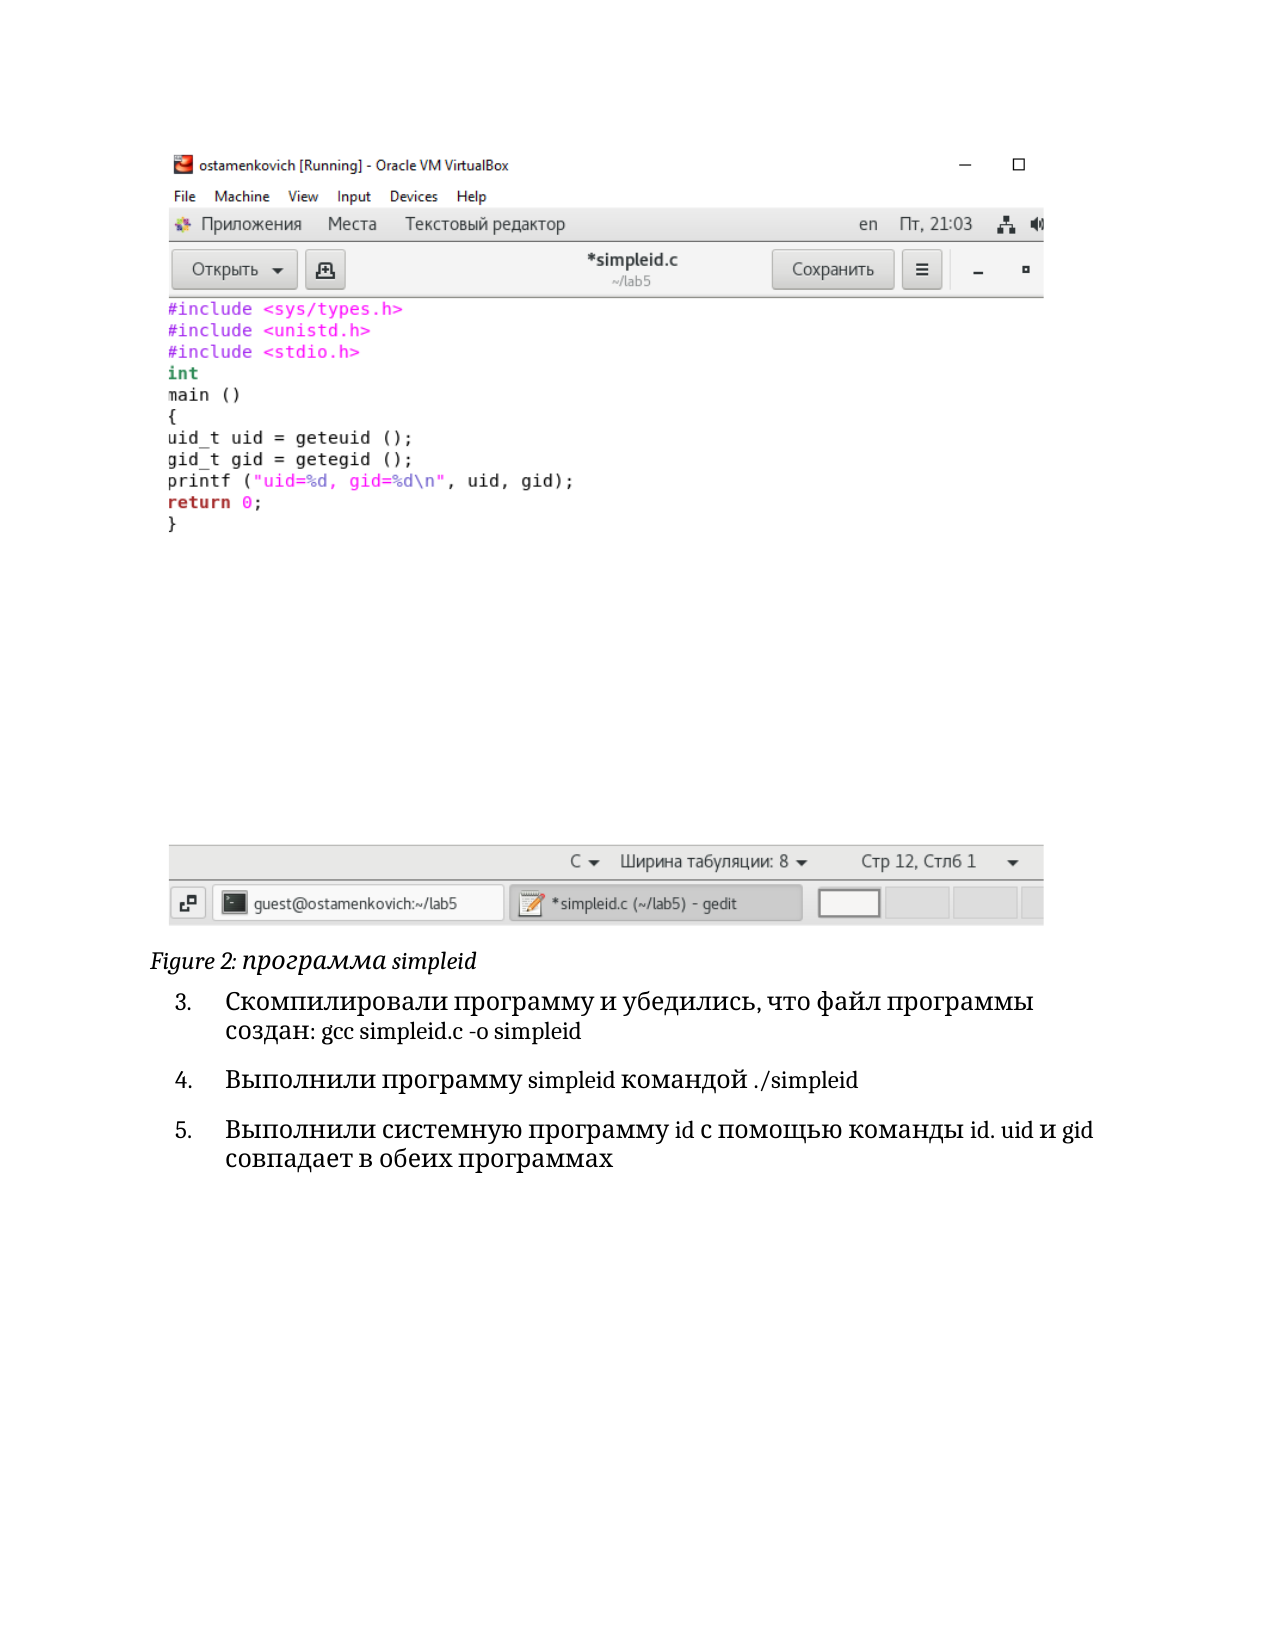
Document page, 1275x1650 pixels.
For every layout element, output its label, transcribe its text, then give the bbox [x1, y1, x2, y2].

list Скомпилировали программу и убедились, что файл программы создан: gcc simpleid.c -o simpleid [175, 988, 1125, 1046]
list Выполнили программу simpleid командой ./simpleid [175, 1066, 1125, 1095]
text Figure 2: программа simpleid [150, 947, 1125, 976]
picture [168, 150, 1044, 926]
list Выполнили системную программу id с помощью команды id. uid и gid совпадает в обеих программах [175, 1116, 1125, 1173]
